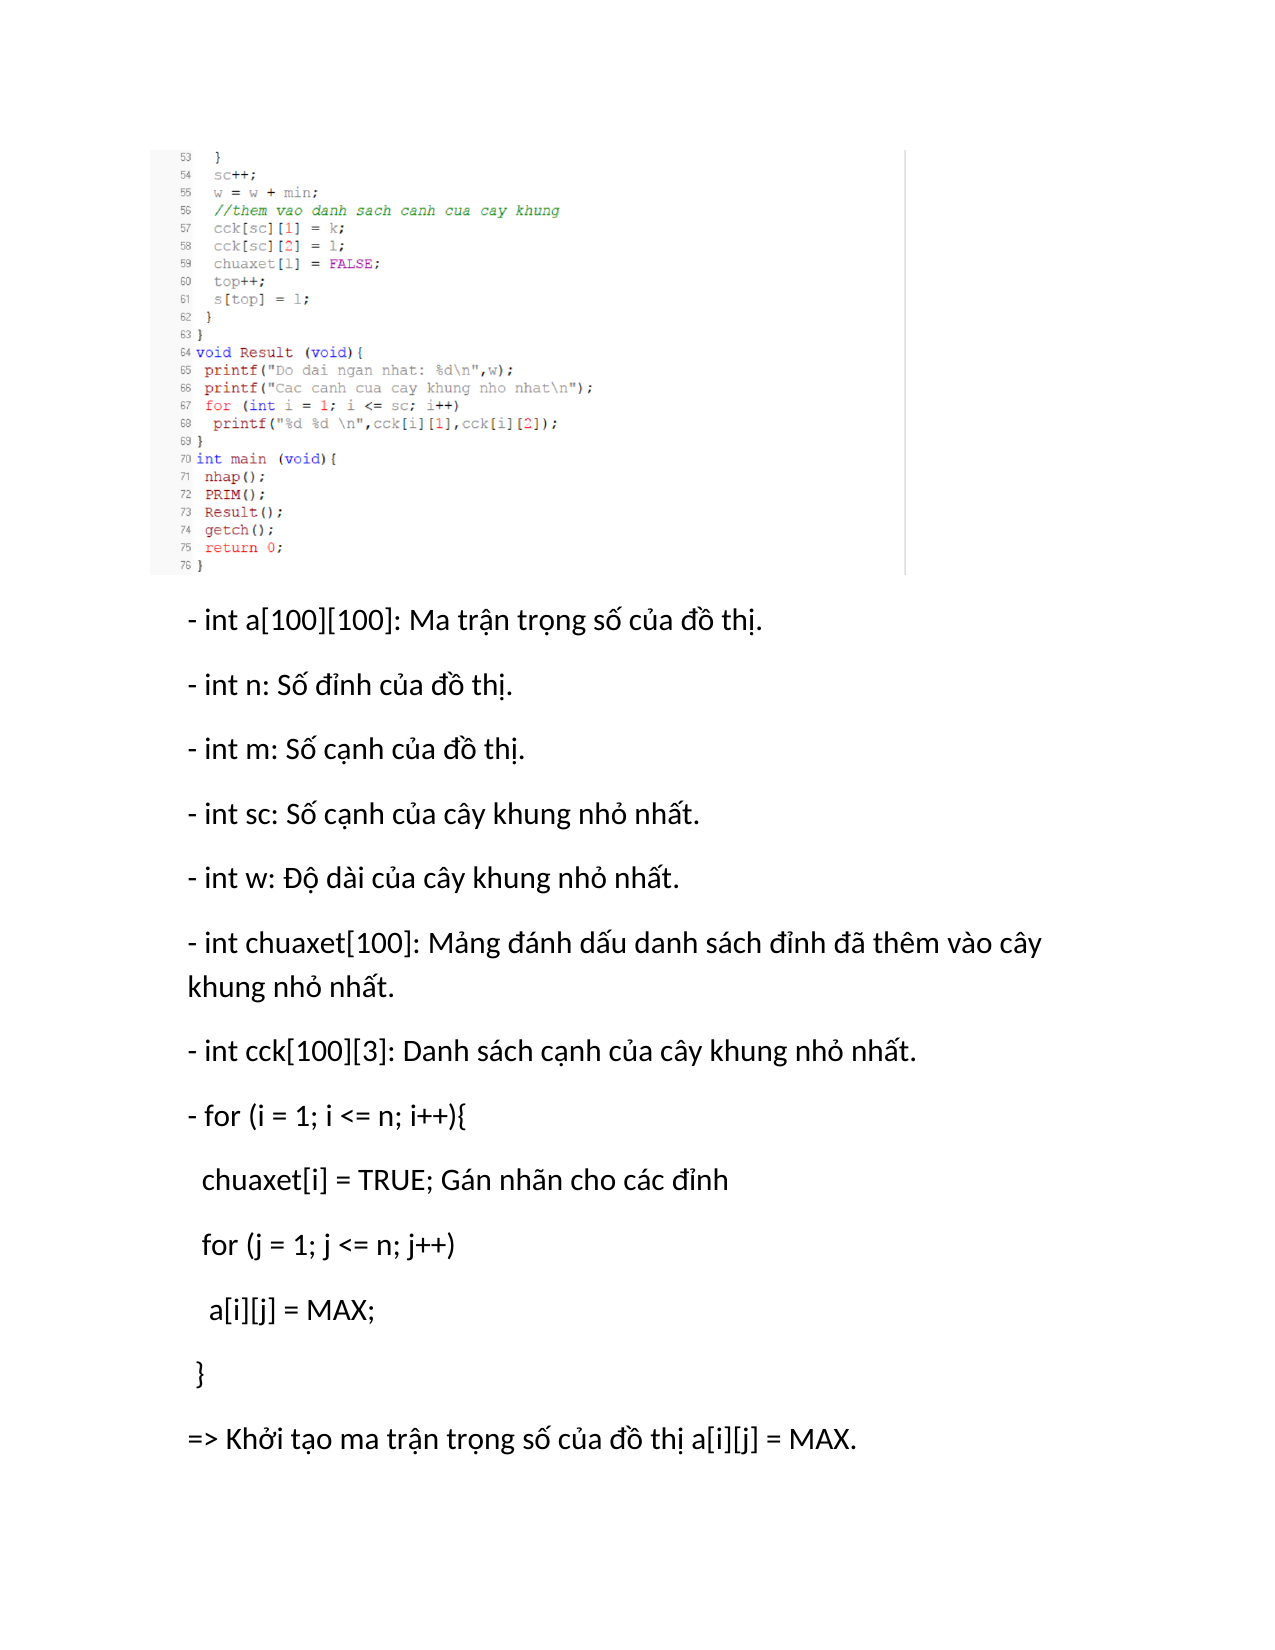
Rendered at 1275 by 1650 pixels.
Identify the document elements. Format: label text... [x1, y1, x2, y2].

text - int n: Số đỉnh của đồ thị. [187, 664, 1125, 703]
text - int chuaxet[100]: Mảng đánh dấu danh sách đỉnh đã thêm vào cây khung nhỏ nhất. [187, 923, 1125, 1005]
text - for (i = 1; i <= n; i++){ [187, 1096, 1125, 1134]
text - int m: Số cạnh của đồ thị. [187, 729, 1125, 767]
text for (j = 1; j <= n; j++) [187, 1225, 1125, 1263]
text - int a[100][100]: Ma trận trọng số của đồ thị. [187, 600, 1125, 638]
text a[i][j] = MAX; [187, 1289, 1125, 1328]
picture [150, 150, 1124, 575]
text } [187, 1354, 1125, 1392]
text - int sc: Số cạnh của cây khung nhỏ nhất. [187, 794, 1125, 832]
text => Khởi tạo ma trận trọng số của đồ thị a[i][j] = MAX. [187, 1419, 1125, 1457]
text chuaxet[i] = TRUE; Gán nhãn cho các đỉnh [187, 1160, 1125, 1198]
text - int cck[100][3]: Danh sách cạnh của cây khung nhỏ nhất. [187, 1031, 1125, 1069]
text - int w: Độ dài của cây khung nhỏ nhất. [187, 858, 1125, 896]
